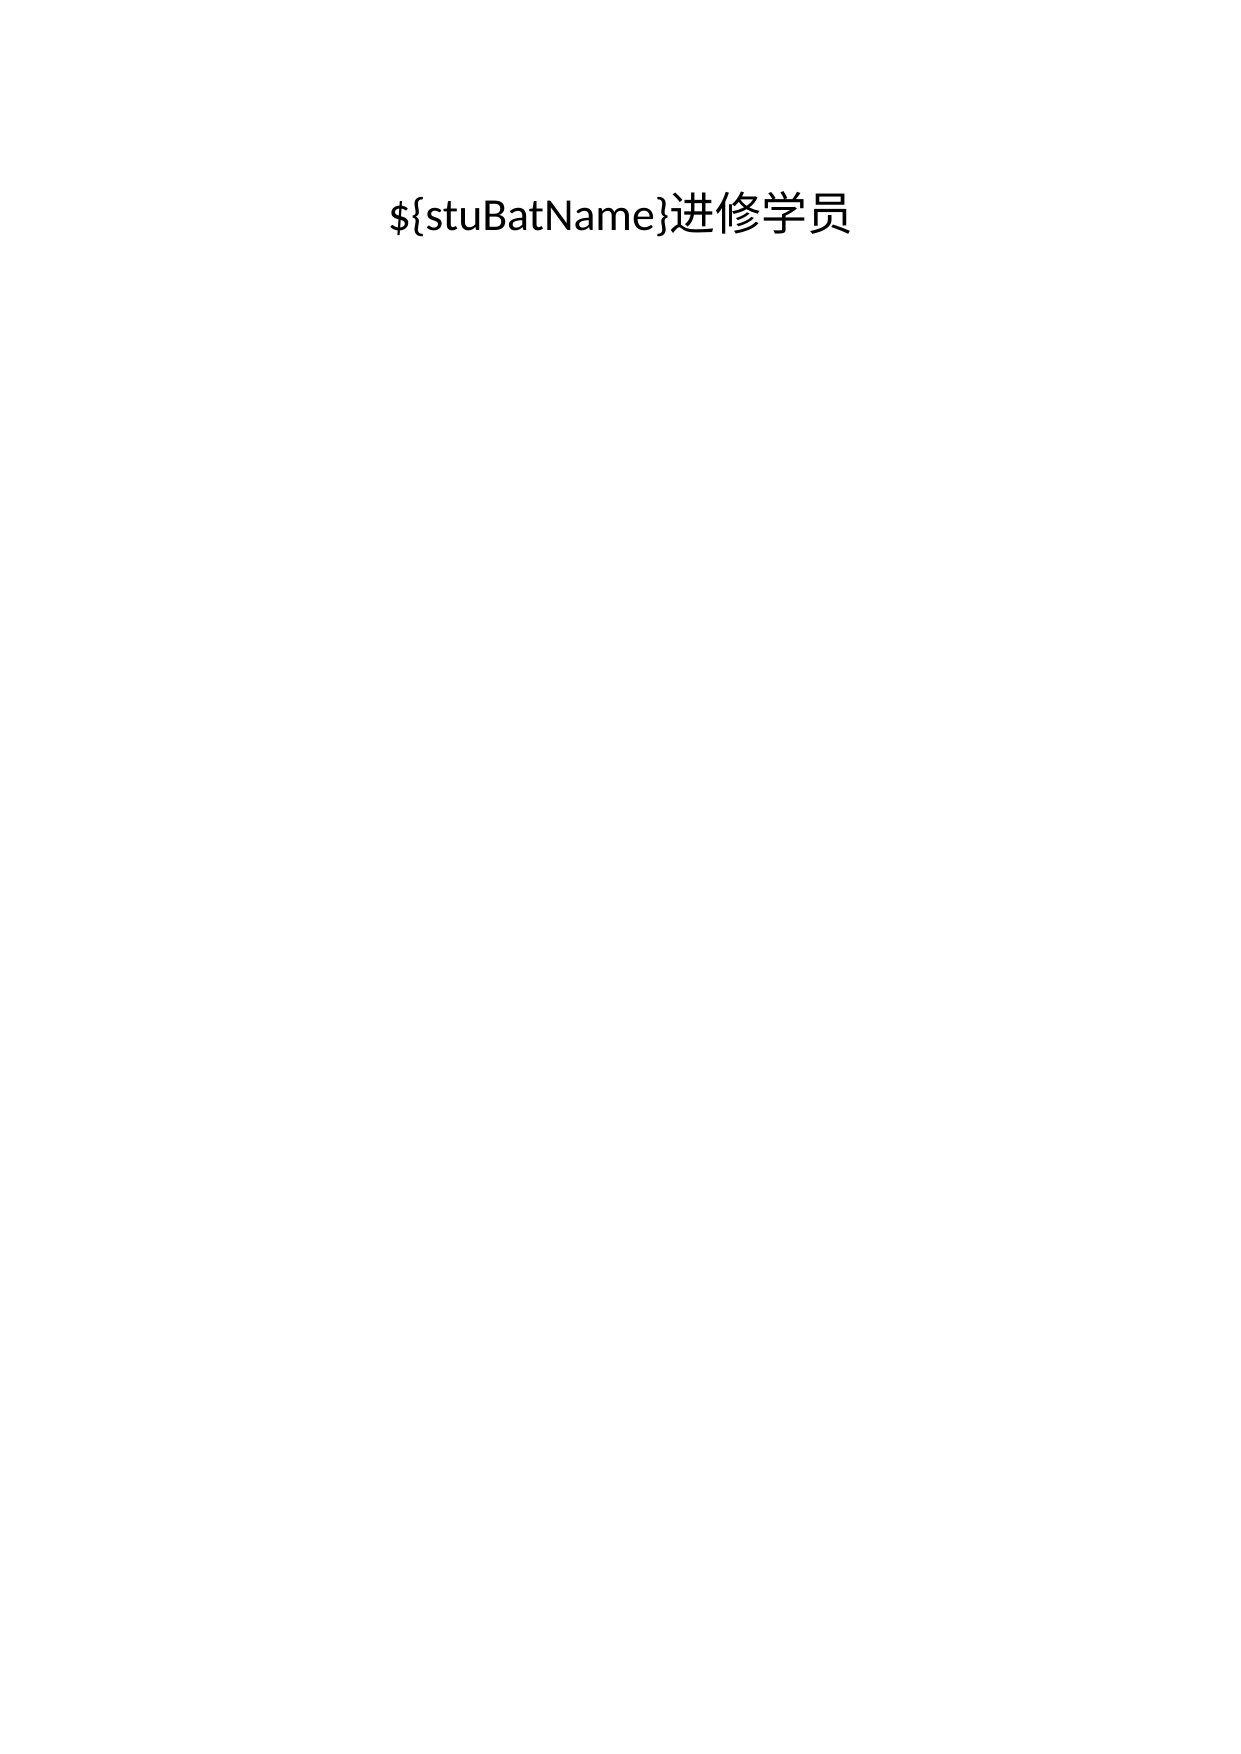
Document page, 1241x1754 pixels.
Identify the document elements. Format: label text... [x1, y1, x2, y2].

text ${stuBatName}进修学员 [59, 162, 1181, 259]
